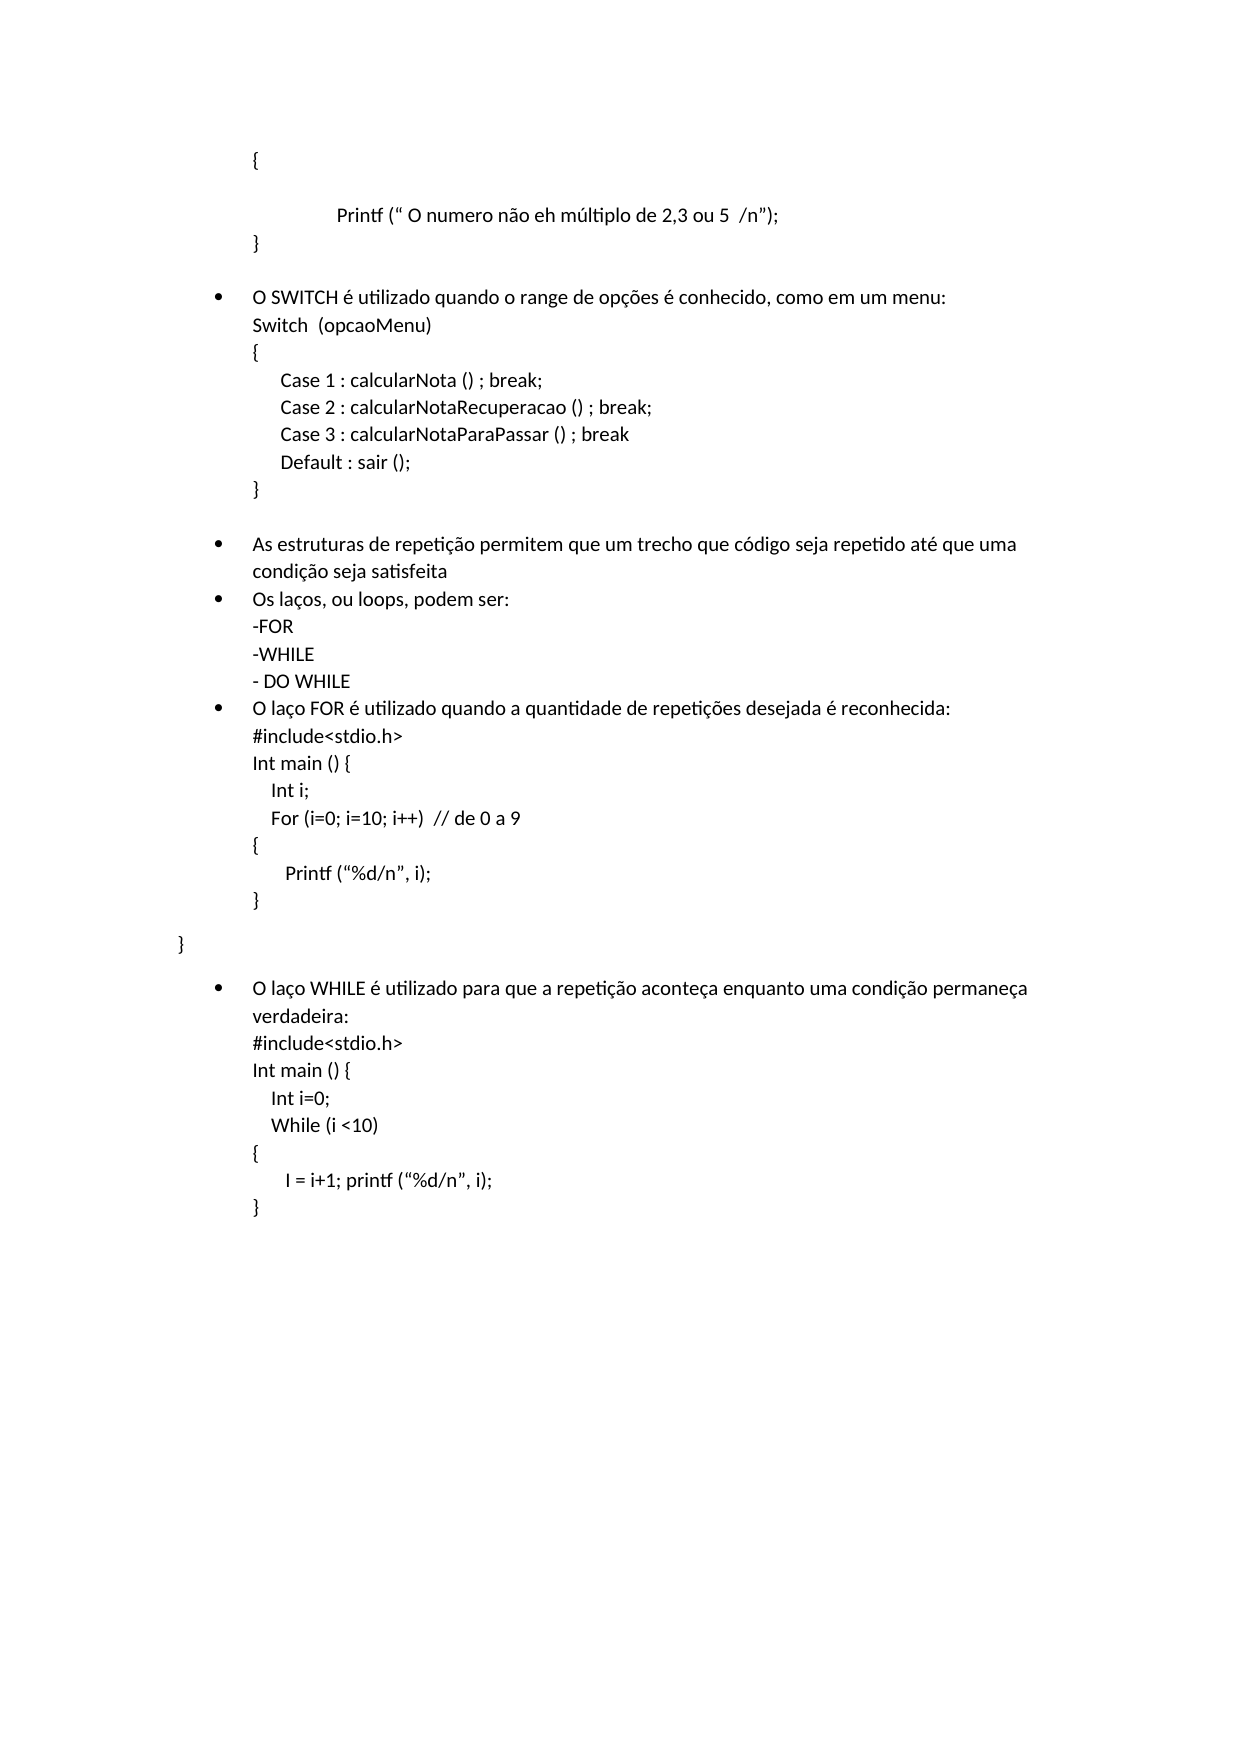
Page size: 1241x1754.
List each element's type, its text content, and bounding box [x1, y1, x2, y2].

list Int i; [252, 778, 1063, 803]
list I = i+1; printf (“%d/n”, i); [252, 1167, 1063, 1193]
list Int i=0; [252, 1085, 1063, 1110]
list } [252, 887, 1063, 913]
list O laço FOR é utilizado quando a quantidade de repetições desejada é reconhecida: [215, 696, 1063, 721]
list Int main () { [252, 750, 1063, 776]
list While (i <10) [252, 1112, 1063, 1138]
list } [252, 230, 1063, 255]
list -FOR [252, 613, 1063, 639]
list #include<stdio.h> [252, 1030, 1063, 1056]
list Case 3 : calcularNotaParaPassar () ; break [252, 422, 1063, 447]
list Switch (opcaoMenu) [252, 312, 1063, 337]
list Os laços, ou loops, podem ser: [215, 586, 1063, 611]
list { [252, 1140, 1063, 1165]
list Case 2 : calcularNotaRecuperacao () ; break; [252, 394, 1063, 419]
list Default : sair (); [252, 449, 1063, 474]
list - DO WHILE [252, 668, 1063, 693]
list As estruturas de repetição permitem que um trecho que código seja repetido até que uma condição seja satisfeita [215, 531, 1063, 584]
list Case 1 : calcularNota () ; break; [252, 367, 1063, 392]
list -WHILE [252, 641, 1063, 666]
list } [252, 476, 1063, 502]
list O laço WHILE é utilizado para que a repetição aconteça enquanto uma condição permaneça verdadeira: [215, 975, 1063, 1028]
list } [252, 1194, 1063, 1220]
list For (i=0; i=10; i++) // de 0 a 9 [252, 805, 1063, 831]
text } [177, 931, 1063, 957]
list { [252, 832, 1063, 858]
list #include<stdio.h> [252, 723, 1063, 748]
list Printf (“%d/n”, i); [252, 860, 1063, 885]
list Int main () { [252, 1058, 1063, 1083]
list { [252, 339, 1063, 365]
list Printf (“ O numero não eh múltiplo de 2,3 ou 5 /n”); [252, 202, 1063, 228]
list { [252, 148, 1063, 173]
list O SWITCH é utilizado quando o range de opções é conhecido, como em um menu: [215, 284, 1063, 310]
